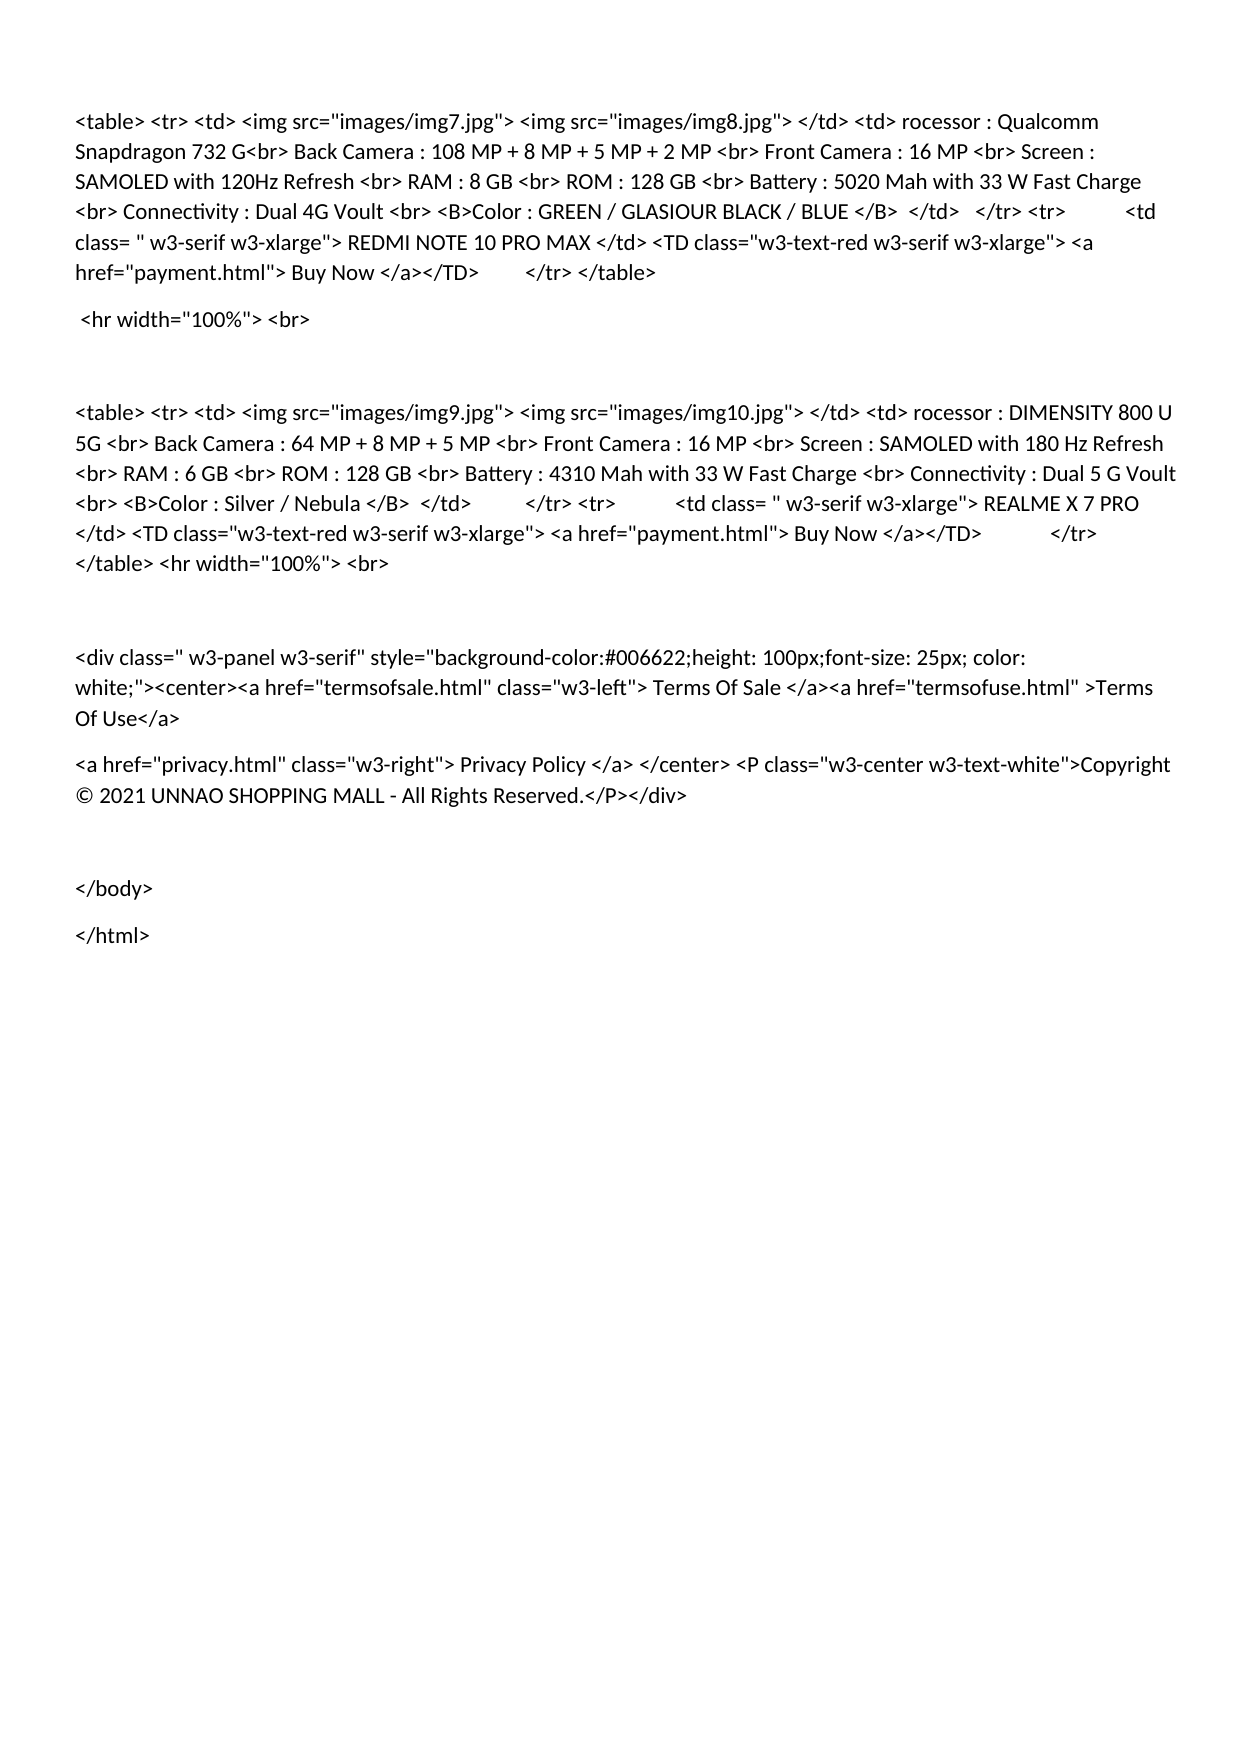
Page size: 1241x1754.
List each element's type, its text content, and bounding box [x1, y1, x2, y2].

text </body> [75, 874, 1180, 903]
text <table> <tr> <td> <img src="images/img7.jpg"> <img src="images/img8.jpg"> </td> <td> rocessor : Qualcomm Snapdragon 732 G<br> Back Camera : 108 MP + 8 MP + 5 MP + 2 MP <br> Front Camera : 16 MP <br> Screen : SAMOLED with 120Hz Refresh <br> RAM : 8 GB <br> ROM : 128 GB <br> Battery : 5020 Mah with 33 W Fast Charge <br> Connectivity : Dual 4G Voult <br> <B>Color : GREEN / GLASIOUR BLACK / BLUE </B> </td> </tr> <tr> <td class= " w3-serif w3-xlarge"> REDMI NOTE 10 PRO MAX </td> <TD class="w3-text-red w3-serif w3-xlarge"> <a href="payment.html"> Buy Now </a></TD> </tr> </table> [75, 107, 1180, 286]
text <hr width="100%"> <br> [75, 305, 1180, 333]
text <a href="privacy.html" class="w3-right"> Privacy Policy </a> </center> <P class="w3-center w3-text-white">Copyright © 2021 UNNAO SHOPPING MALL - All Rights Reserved.</P></div> [75, 751, 1180, 809]
text <table> <tr> <td> <img src="images/img9.jpg"> <img src="images/img10.jpg"> </td> <td> rocessor : DIMENSITY 800 U 5G <br> Back Camera : 64 MP + 8 MP + 5 MP <br> Front Camera : 16 MP <br> Screen : SAMOLED with 180 Hz Refresh <br> RAM : 6 GB <br> ROM : 128 GB <br> Battery : 4310 Mah with 33 W Fast Charge <br> Connectivity : Dual 5 G Voult <br> <B>Color : Silver / Nebula </B> </td> </tr> <tr> <td class= " w3-serif w3-xlarge"> REALME X 7 PRO </td> <TD class="w3-text-red w3-serif w3-xlarge"> <a href="payment.html"> Buy Now </a></TD> </tr> </table> <hr width="100%"> <br> [75, 398, 1180, 578]
text <div class=" w3-panel w3-serif" style="background-color:#006622;height: 100px;font-size: 25px; color: white;"><center><a href="termsofsale.html" class="w3-left"> Terms Of Sale </a><a href="termsofuse.html" >Terms Of Use</a> [75, 643, 1180, 732]
text </html> [75, 921, 1180, 949]
